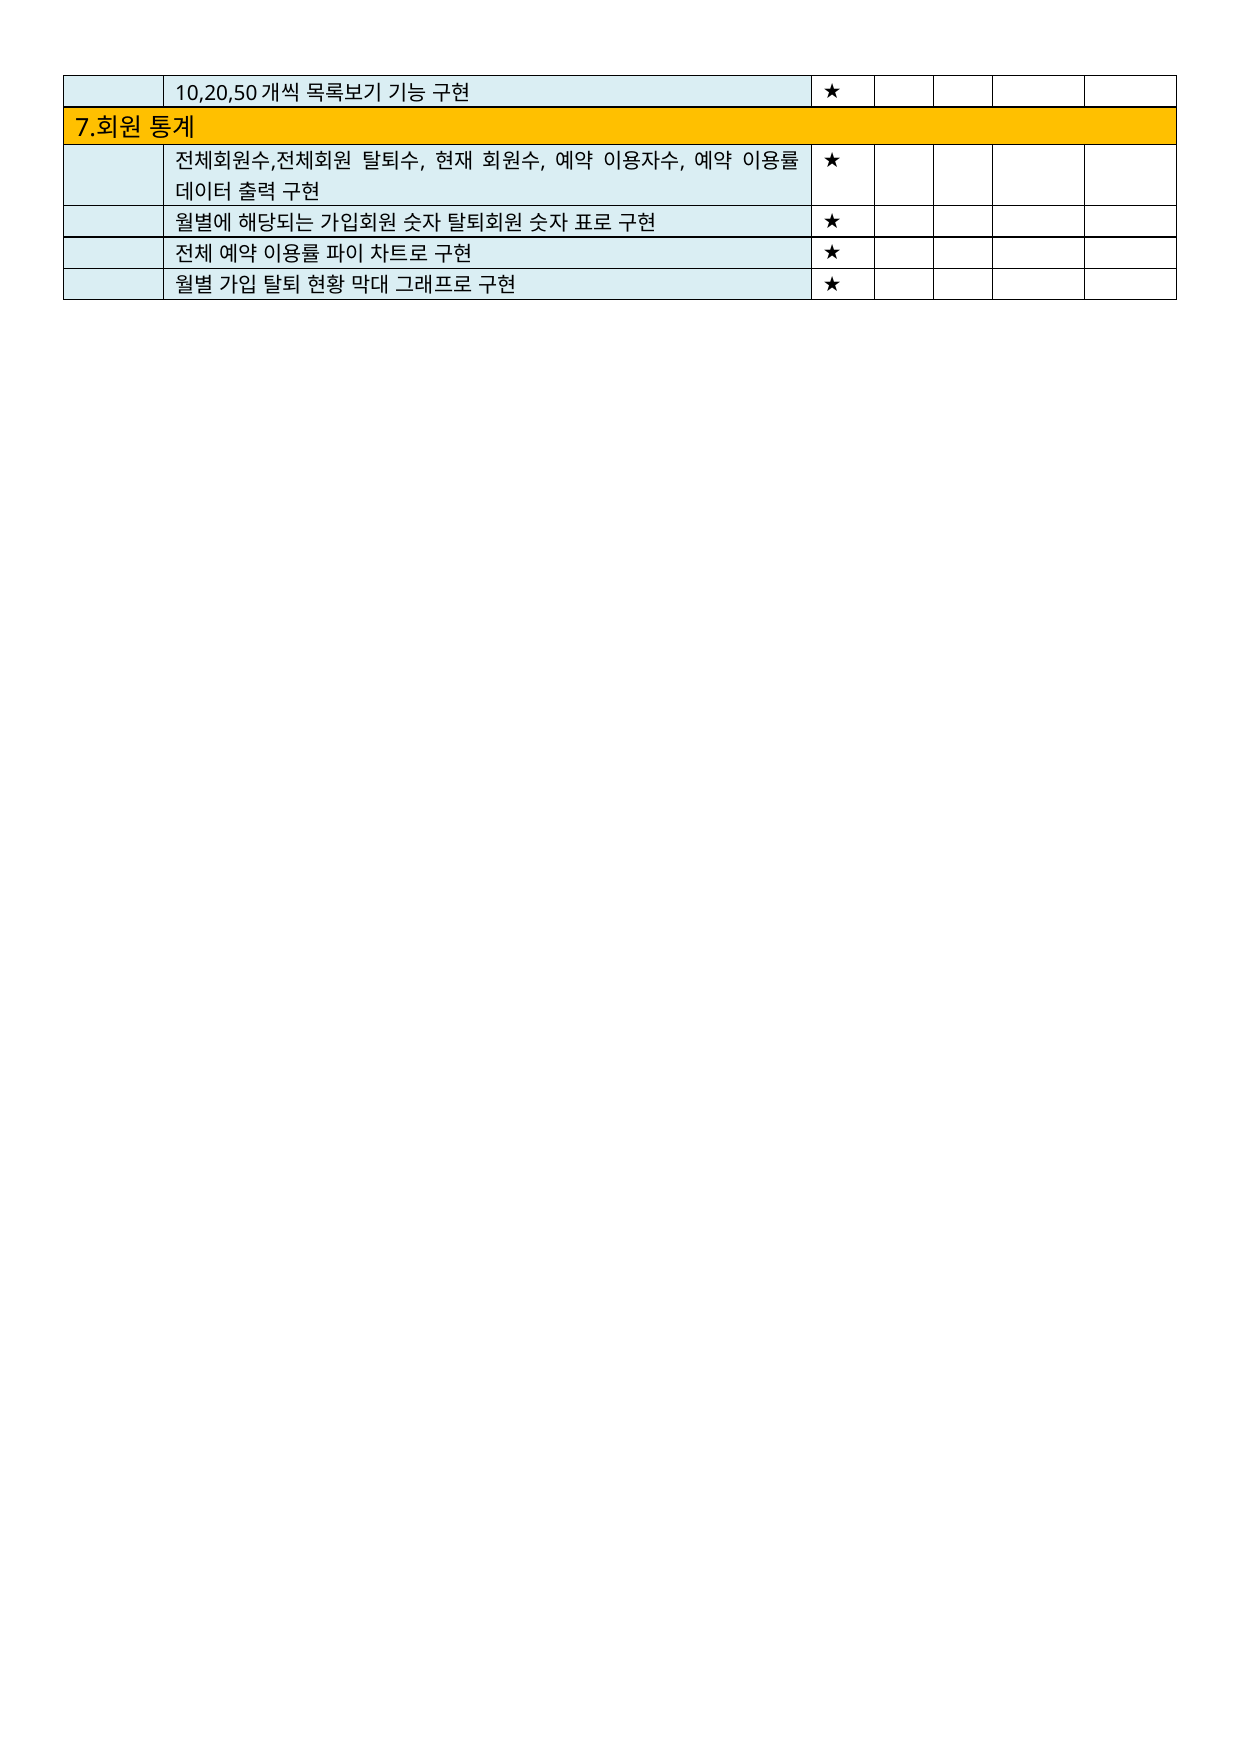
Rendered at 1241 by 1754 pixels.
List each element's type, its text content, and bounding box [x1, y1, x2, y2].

table_cell 전체회원수,전체회원 탈퇴수, 현재 회원수, 예약 이용자수, 예약 이용률 데이터 출력 구현 [164, 145, 811, 205]
table_cell [1085, 206, 1176, 236]
table_cell 전체 예약 이용률 파이 차트로 구현 [164, 238, 811, 268]
table_cell 월별 가입 탈퇴 현황 막대 그래프로 구현 [164, 269, 811, 299]
table_cell [1085, 238, 1176, 268]
table_cell [64, 76, 163, 106]
table_cell [64, 269, 163, 299]
table_cell [875, 76, 933, 106]
table_cell [934, 206, 992, 236]
table_cell [875, 145, 933, 205]
table_cell [875, 269, 933, 299]
table_cell [875, 206, 933, 236]
table_cell ★ [812, 269, 874, 299]
table_cell [934, 238, 992, 268]
table_cell [993, 206, 1084, 236]
table_cell [64, 145, 163, 205]
table_cell [934, 145, 992, 205]
table_cell ★ [812, 238, 874, 268]
table_cell 10,20,50개씩 목록보기 기능 구현 [164, 76, 811, 106]
table_cell 7.회원 통계 [64, 108, 1176, 144]
table_cell [934, 269, 992, 299]
table_cell ★ [812, 145, 874, 205]
table_cell [993, 269, 1084, 299]
table_cell [1085, 145, 1176, 205]
table_cell [64, 238, 163, 268]
table_cell ★ [812, 76, 874, 106]
table_cell [934, 76, 992, 106]
table_cell [993, 145, 1084, 205]
table_cell [1085, 76, 1176, 106]
table_cell [1085, 269, 1176, 299]
table_cell 월별에 해당되는 가입회원 숫자 탈퇴회원 숫자 표로 구현 [164, 206, 811, 236]
table_cell [993, 76, 1084, 106]
table_cell [64, 206, 163, 236]
table_cell ★ [812, 206, 874, 236]
table_cell [875, 238, 933, 268]
table_cell [993, 238, 1084, 268]
